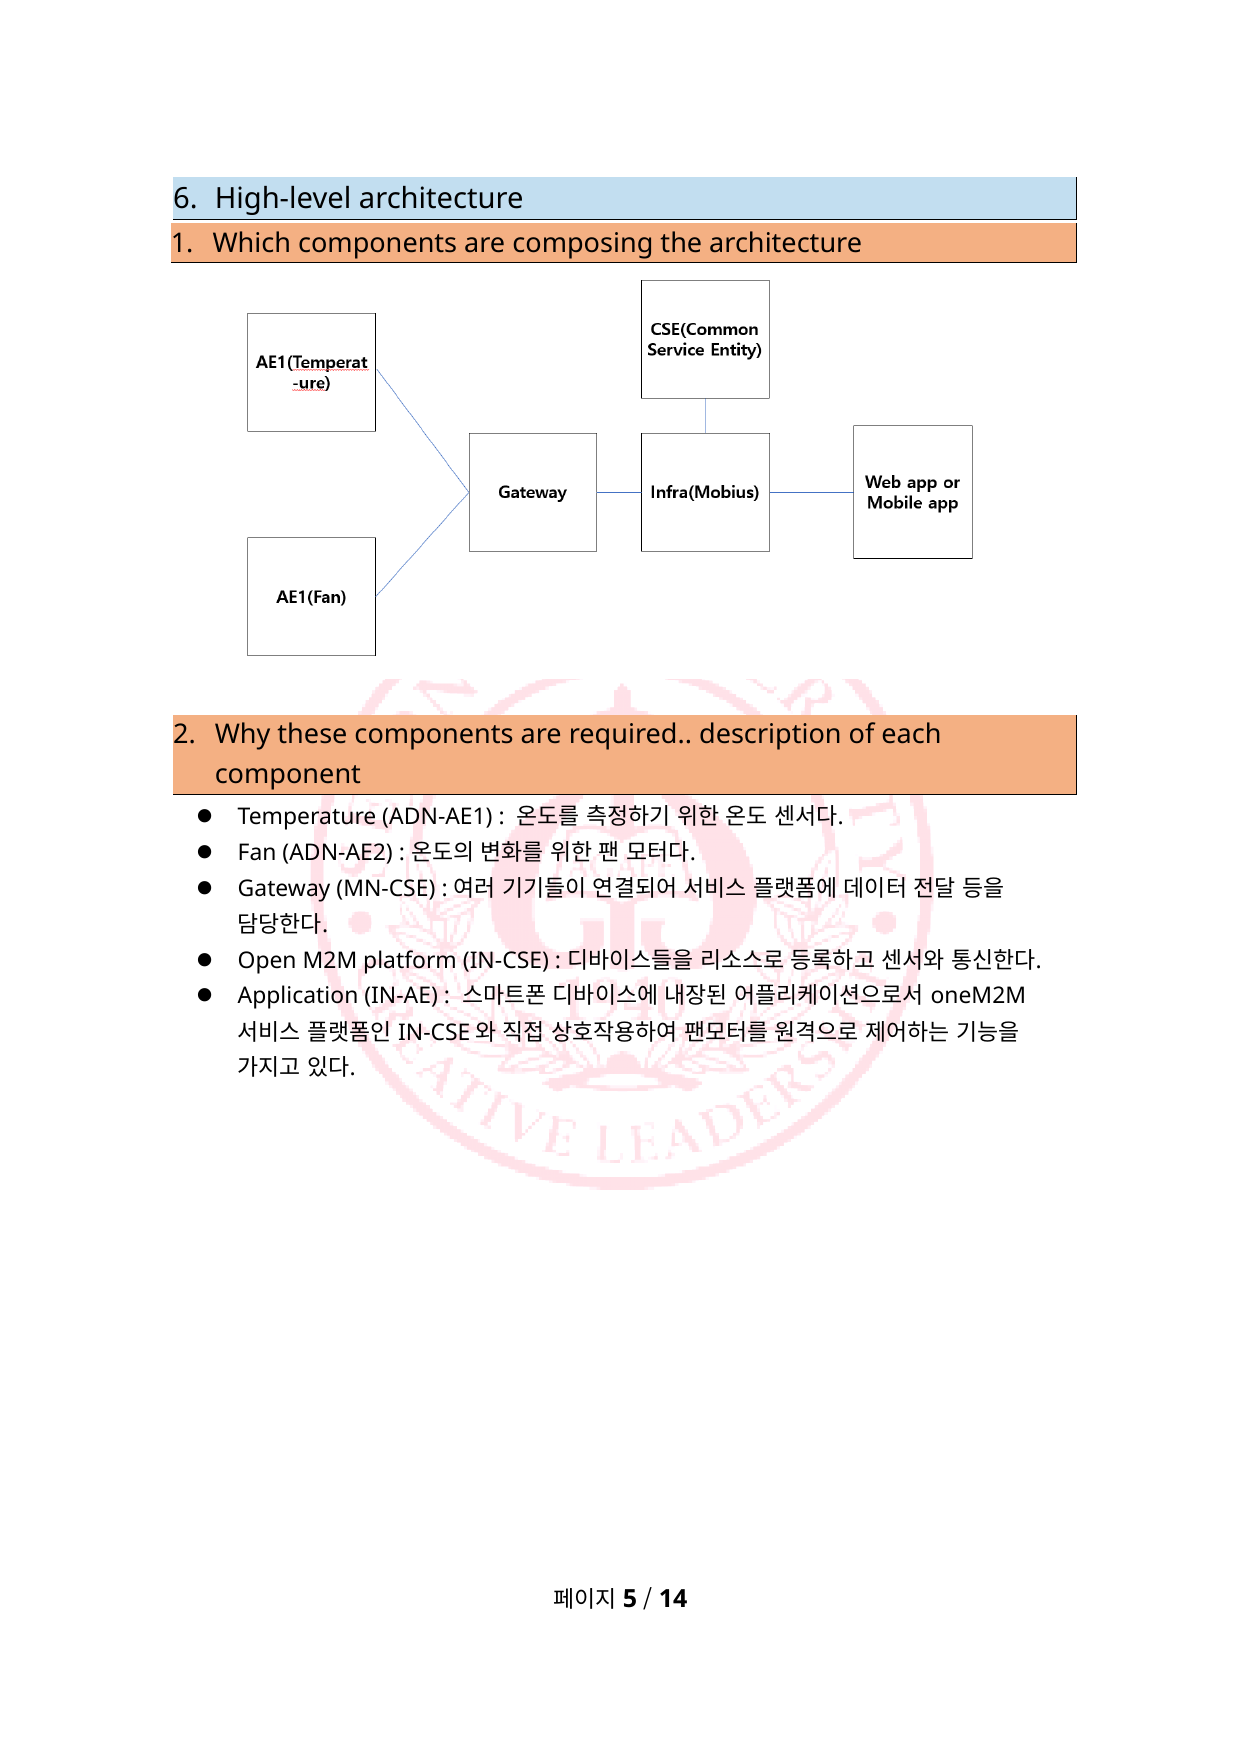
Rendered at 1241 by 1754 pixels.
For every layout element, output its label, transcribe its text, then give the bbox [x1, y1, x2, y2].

list Open M2M platform (IN-CSE) : 디바이스들을 리소스로 등록하고 센서와 통신한다. [196, 941, 1067, 975]
list Application (IN-AE) : 스마트폰 디바이스에 내장된 어플리케이션으로서 oneM2M 서비스 플랫폼인 IN-CSE와 직접 상호작용하여 팬모터를 원격으로 제어하는 기능을 가지고 있다. [196, 977, 1067, 1083]
subtitle Why these components are required.. description of each component [173, 715, 1076, 794]
list Fan (ADN-AE2) : 온도의 변화를 위한 팬 모터다. [196, 834, 1067, 867]
picture [223, 266, 994, 679]
list Temperature (ADN-AE1) : 온도를 측정하기 위한 온도 센서다. [196, 798, 1067, 831]
subtitle High-level architecture [173, 177, 1076, 219]
list Gateway (MN-CSE) : 여러 기기들이 연결되어 서비스 플랫폼에 데이터 전달 등을 담당한다. [196, 869, 1067, 939]
subtitle Which components are composing the architecture [171, 223, 1076, 262]
